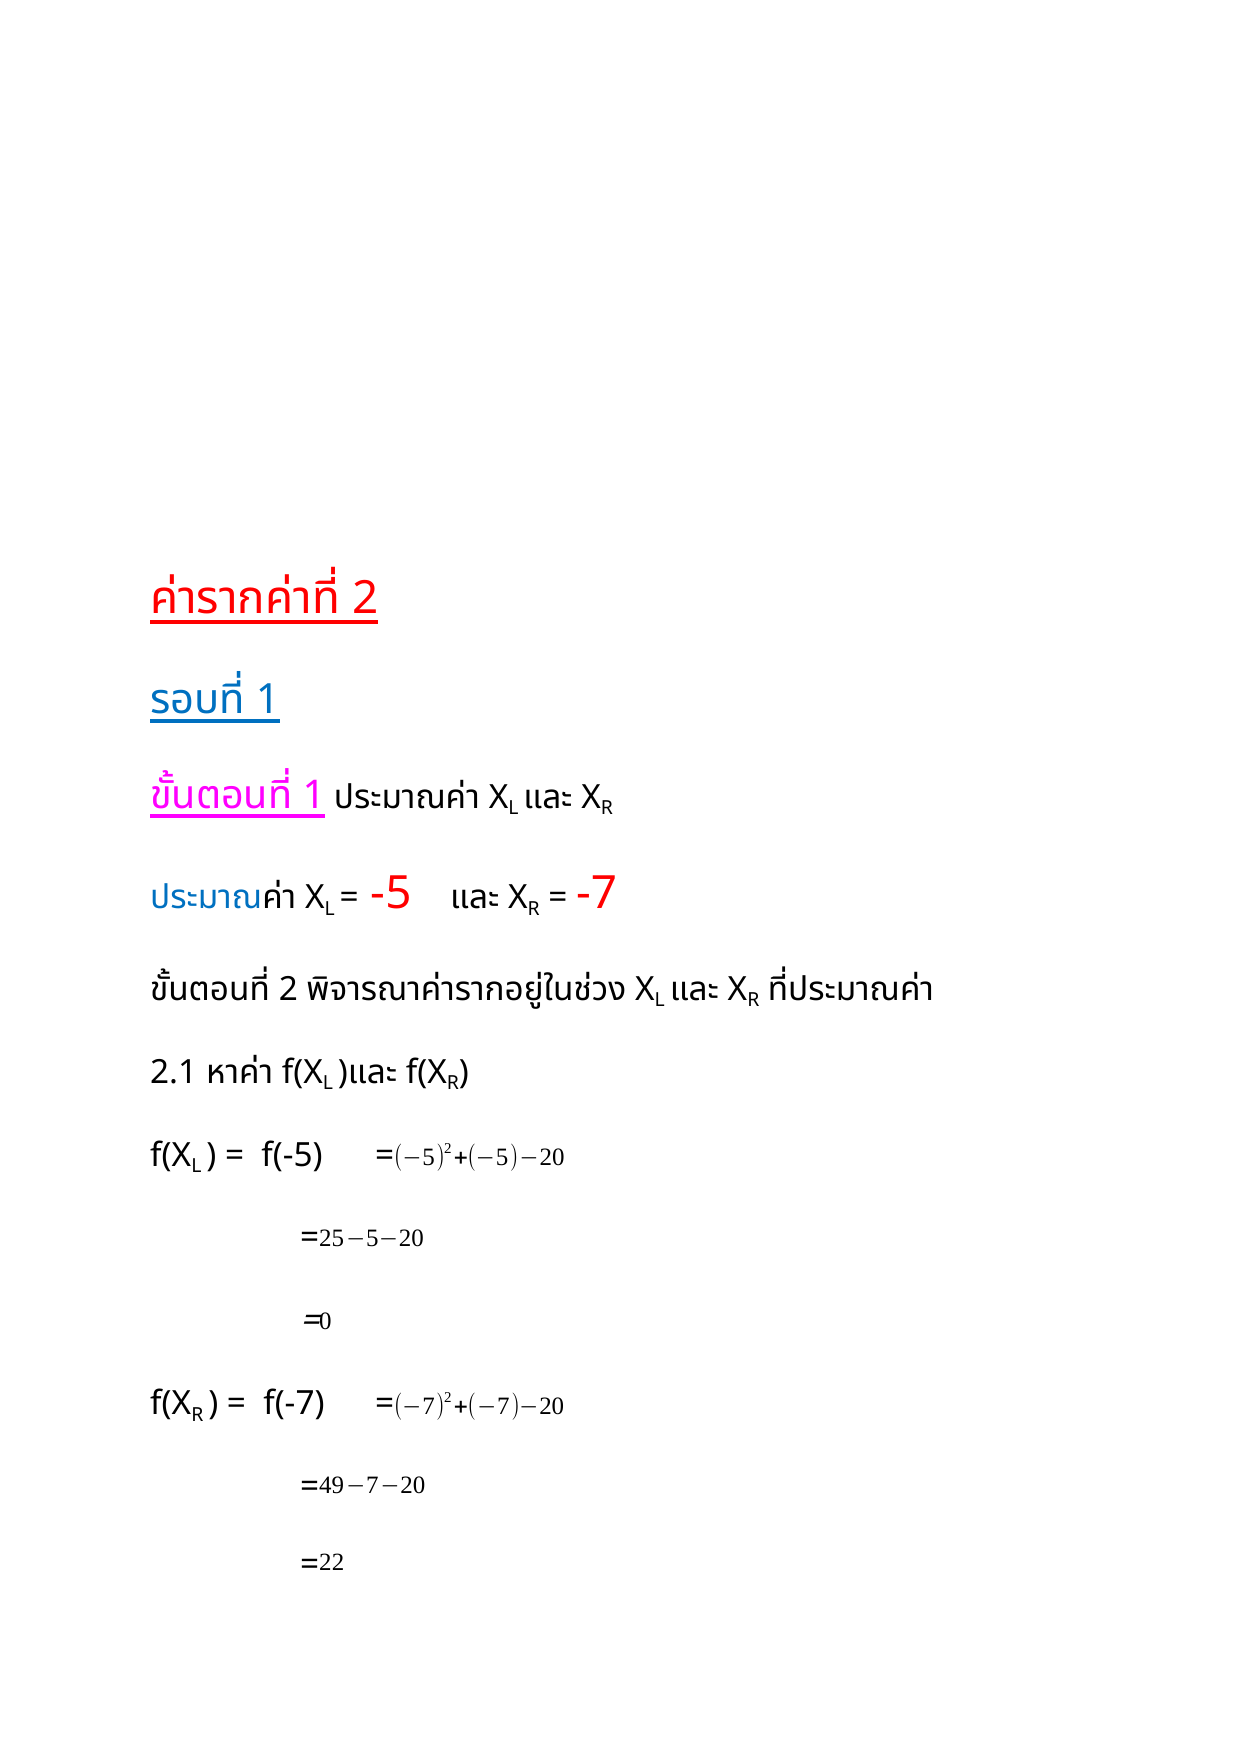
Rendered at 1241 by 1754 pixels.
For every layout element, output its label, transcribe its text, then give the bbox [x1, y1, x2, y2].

text = [150, 1296, 1090, 1347]
text = [150, 1213, 1090, 1264]
text = [150, 1462, 1090, 1508]
text f(XR ) = f(-7) = [150, 1379, 1090, 1430]
text ค่ารากค่าที่ 2 [150, 564, 1090, 634]
text รอบที่ 1 [150, 669, 1090, 732]
text f(XL ) = f(-5) = [150, 1131, 1090, 1181]
text ขั้นตอนที่ 1 ประมาณค่า XL และ XR [150, 766, 1090, 826]
text ประมาณค่า XL = -5 และ XR = -7 [150, 860, 1090, 929]
text 2.1 หาค่า f(XL )และ f(XR) [150, 1048, 1090, 1098]
text = [150, 1539, 1090, 1585]
text ขั้นตอนที่ 2 พิจารณาค่ารากอยู่ในช่วง XL และ XR ที่ประมาณค่า [150, 965, 1090, 1015]
